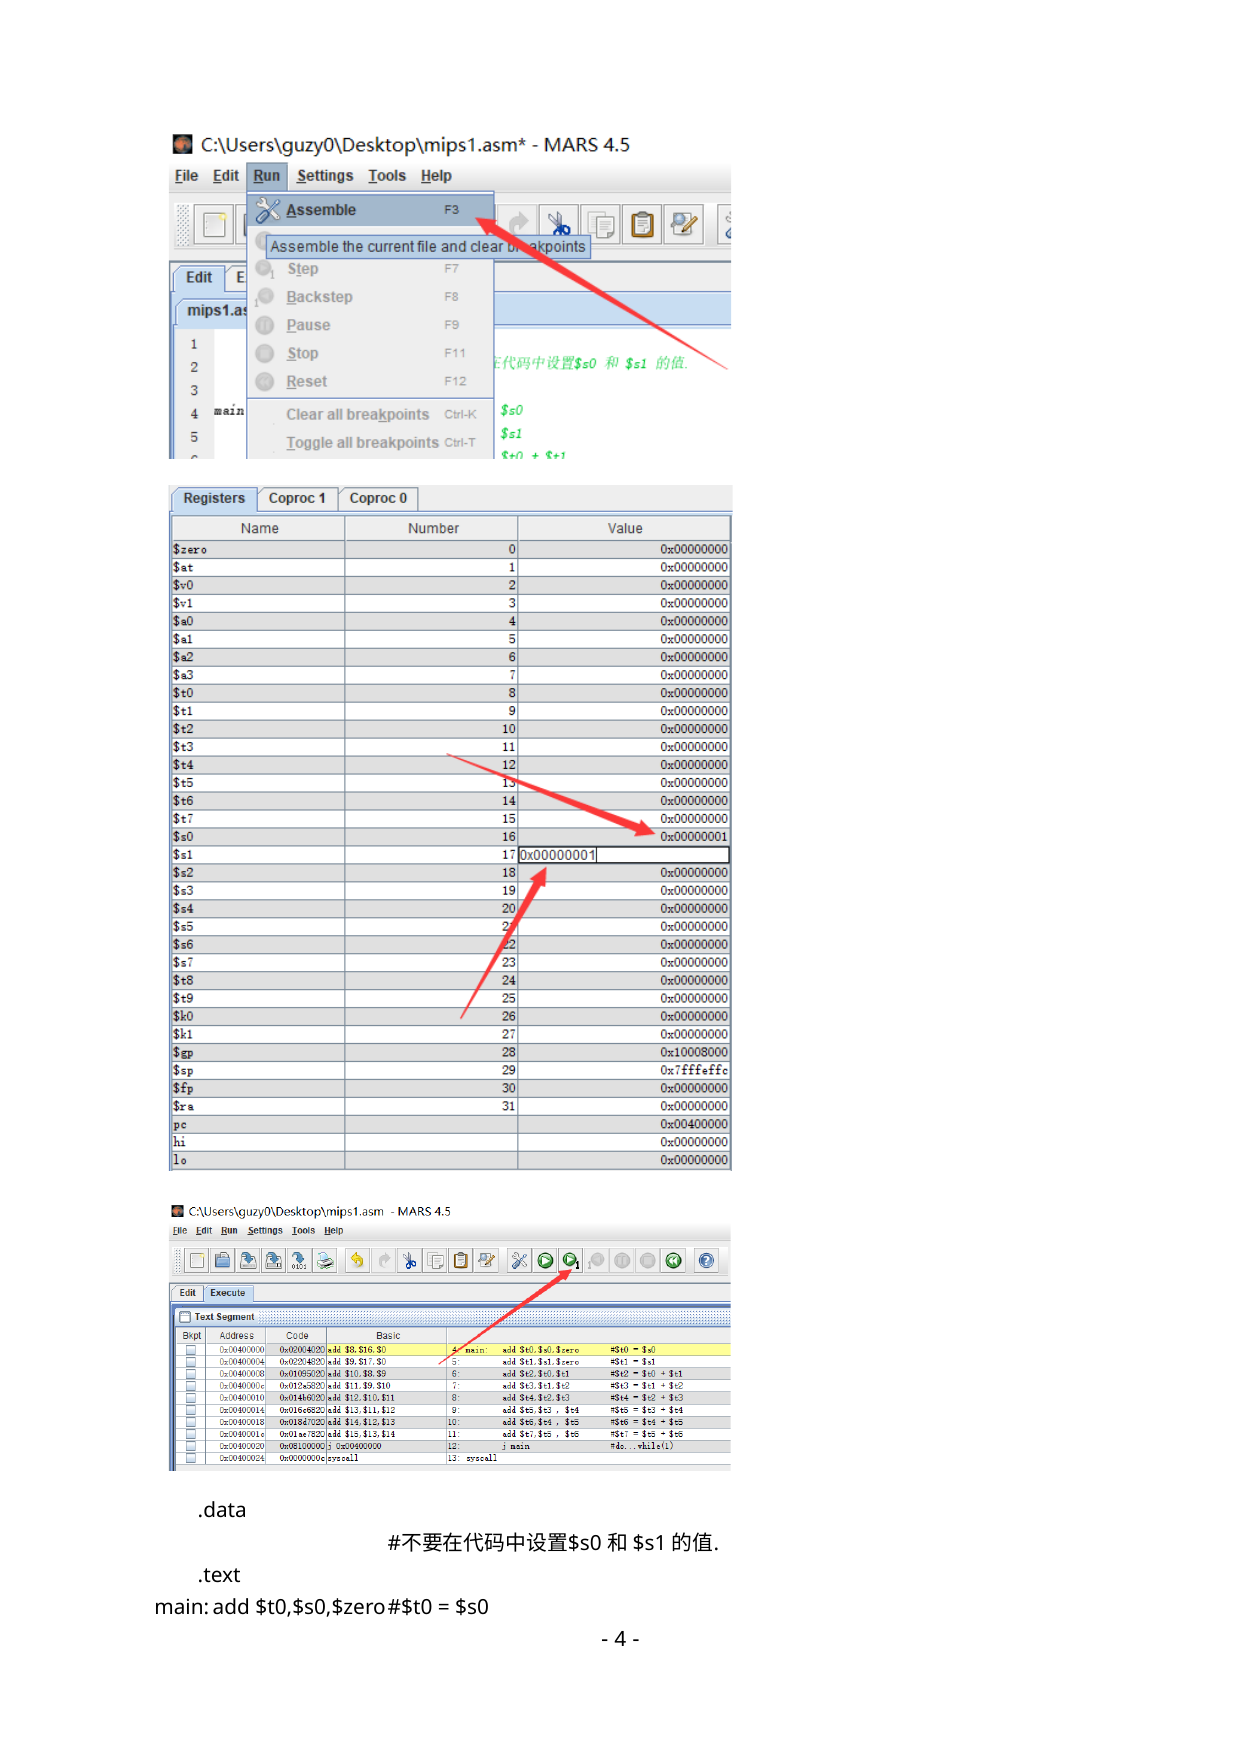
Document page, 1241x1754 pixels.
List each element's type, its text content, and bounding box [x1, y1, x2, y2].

text #不要在代码中设置$s0 和 $s1 的值. [154, 1525, 1115, 1558]
text .text [154, 1558, 1115, 1590]
picture [168, 127, 732, 459]
picture [168, 1200, 731, 1471]
picture [168, 485, 733, 1171]
text main: add $t0,$s0,$zero #$t0 = $s0 [154, 1590, 1115, 1623]
text .data [154, 1493, 1115, 1525]
